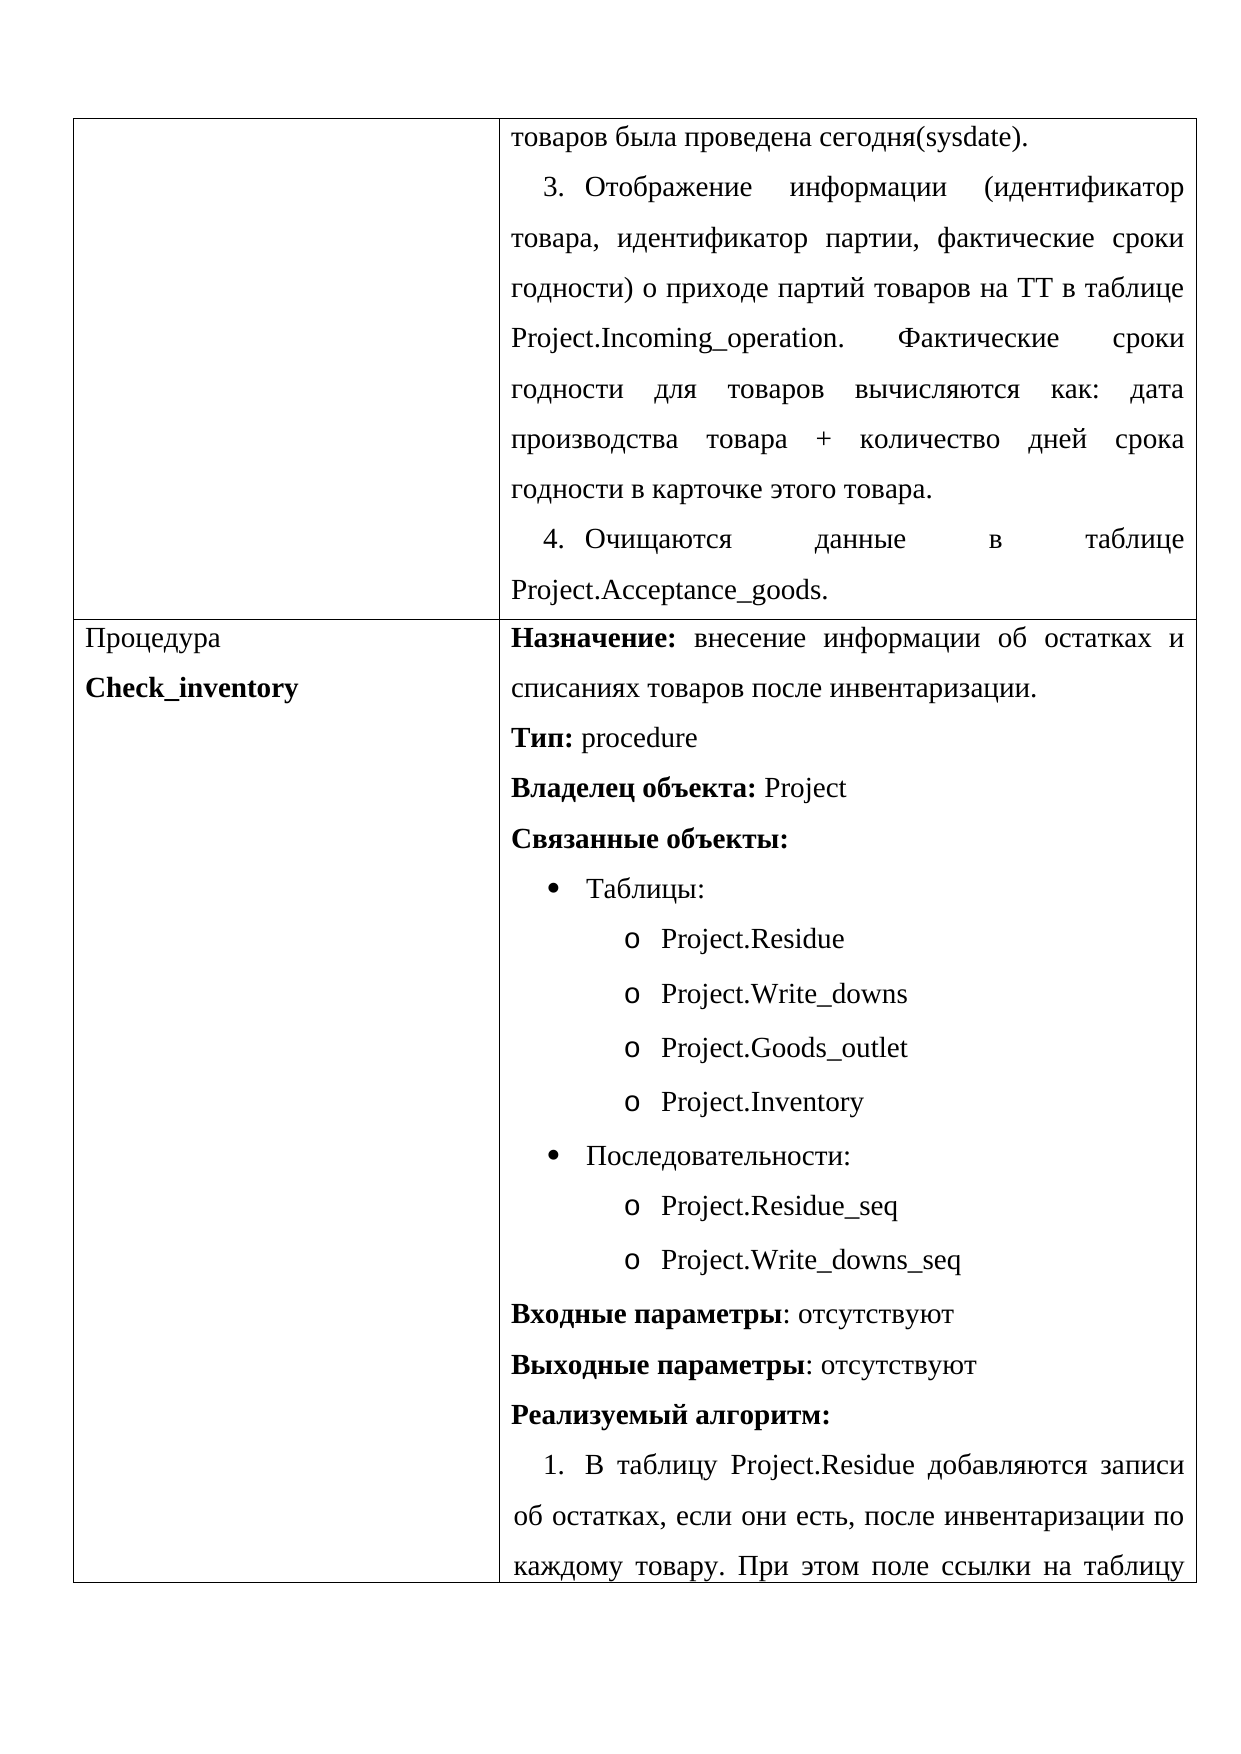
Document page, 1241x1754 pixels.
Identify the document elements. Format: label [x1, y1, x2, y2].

table_cell [74, 119, 499, 619]
table_cell [74, 620, 499, 1582]
table_cell [500, 620, 1196, 1582]
table_cell [500, 119, 1196, 619]
